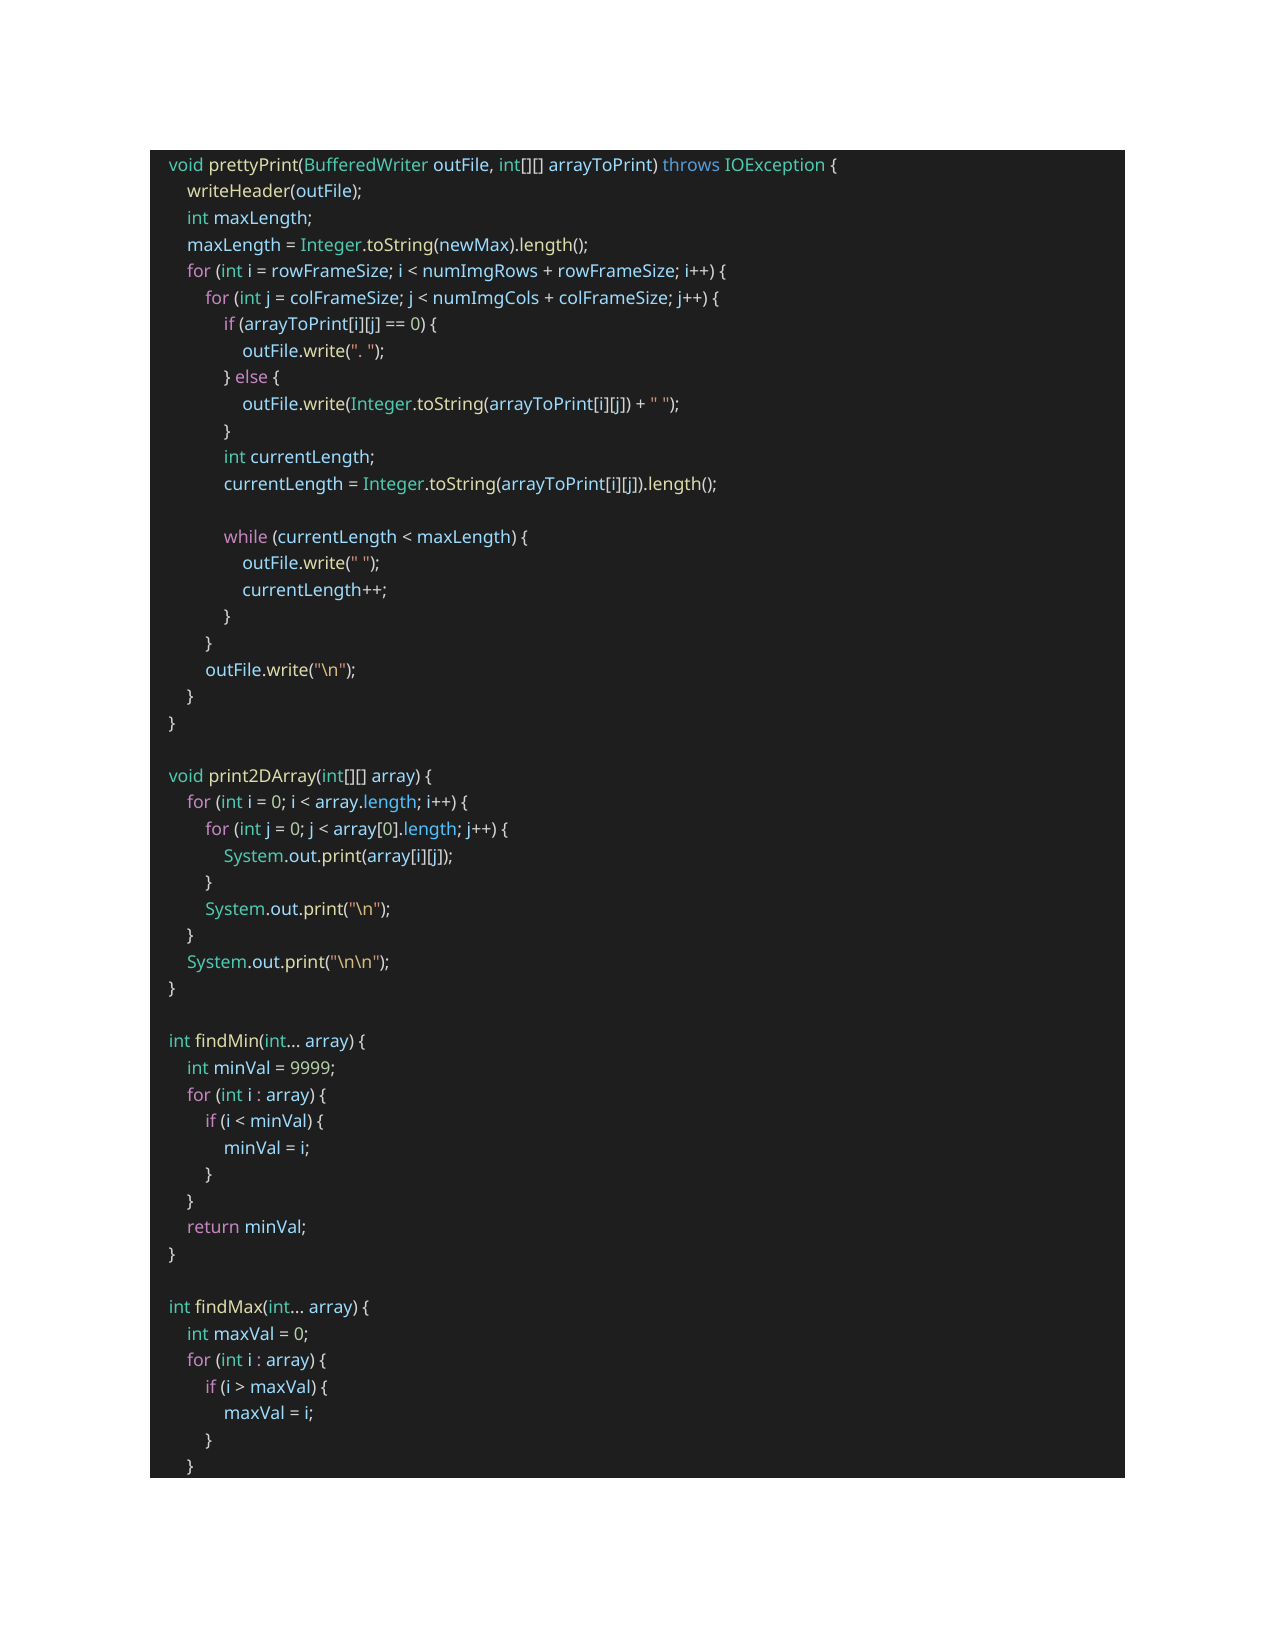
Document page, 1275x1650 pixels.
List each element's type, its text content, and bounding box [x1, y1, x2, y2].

text while (currentLength < maxLength) { [150, 522, 1125, 548]
text } [150, 1425, 1125, 1452]
text for (int i = 0; i < array.length; i++) { [150, 787, 1125, 814]
text } [150, 416, 1125, 442]
text } [150, 973, 1125, 1000]
text minVal = i; [150, 1133, 1125, 1159]
text } [150, 1159, 1125, 1186]
text } [150, 1452, 1125, 1478]
text for (int j = colFrameSize; j < numImgCols + colFrameSize; j++) { [150, 283, 1125, 309]
text } [150, 867, 1125, 894]
text outFile.write("\n"); [150, 655, 1125, 681]
text void print2DArray(int[][] array) { [150, 761, 1125, 787]
text for (int i : array) { [150, 1345, 1125, 1372]
text outFile.write(Integer.toString(arrayToPrint[i][j]) + " "); [150, 389, 1125, 416]
text for (int j = 0; j < array[0].length; j++) { [150, 814, 1125, 841]
text maxLength = Integer.toString(newMax).length(); [150, 230, 1125, 256]
text for (int i : array) { [150, 1080, 1125, 1106]
text writeHeader(outFile); [150, 177, 1125, 203]
text maxVal = i; [150, 1398, 1125, 1425]
text int findMin(int... array) { [150, 1027, 1125, 1053]
text } else { [150, 362, 1125, 389]
text if (i > maxVal) { [150, 1372, 1125, 1398]
text int maxLength; [150, 203, 1125, 230]
text } [150, 628, 1125, 655]
text int currentLength; [150, 442, 1125, 469]
text } [150, 681, 1125, 708]
text } [150, 920, 1125, 947]
text } [150, 602, 1125, 628]
text int maxVal = 0; [150, 1319, 1125, 1345]
text } [150, 1186, 1125, 1212]
text } [150, 1239, 1125, 1266]
text outFile.write(". "); [150, 336, 1125, 362]
text int findMax(int... array) { [150, 1292, 1125, 1319]
text int minVal = 9999; [150, 1053, 1125, 1080]
text } [150, 708, 1125, 734]
text if (arrayToPrint[i][j] == 0) { [150, 309, 1125, 336]
text System.out.print("\n\n"); [150, 947, 1125, 973]
text currentLength = Integer.toString(arrayToPrint[i][j]).length(); [150, 469, 1125, 495]
text outFile.write(" "); [150, 548, 1125, 575]
text System.out.print("\n"); [150, 894, 1125, 920]
text for (int i = rowFrameSize; i < numImgRows + rowFrameSize; i++) { [150, 256, 1125, 283]
text void prettyPrint(BufferedWriter outFile, int[][] arrayToPrint) throws IOException { [150, 150, 1125, 177]
text System.out.print(array[i][j]); [150, 841, 1125, 867]
text return minVal; [150, 1212, 1125, 1239]
text if (i < minVal) { [150, 1106, 1125, 1133]
text currentLength++; [150, 575, 1125, 602]
